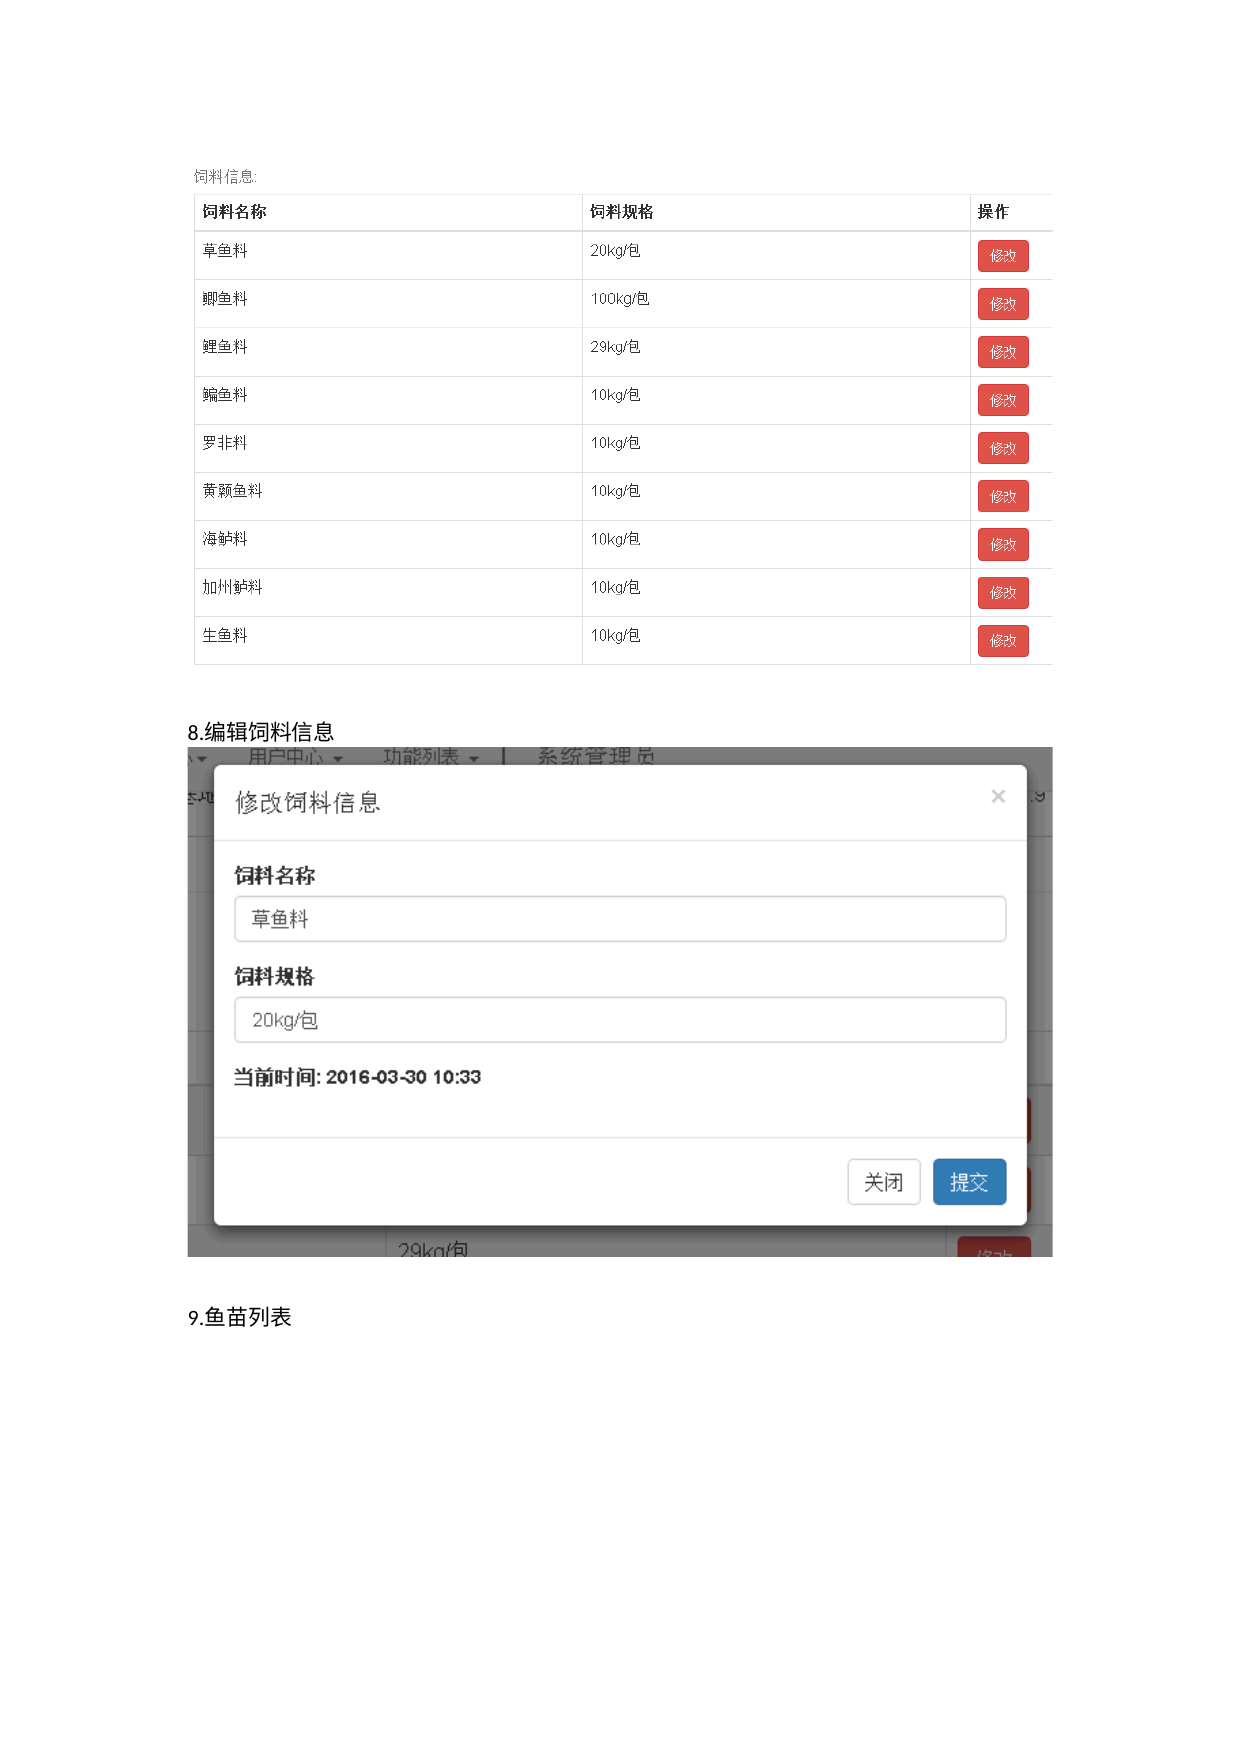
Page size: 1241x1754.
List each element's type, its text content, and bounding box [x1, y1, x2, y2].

picture [187, 747, 1053, 1257]
text 9.鱼苗列表 [187, 1299, 1053, 1332]
picture [187, 162, 1053, 678]
text 8.编辑饲料信息 [187, 714, 1053, 747]
